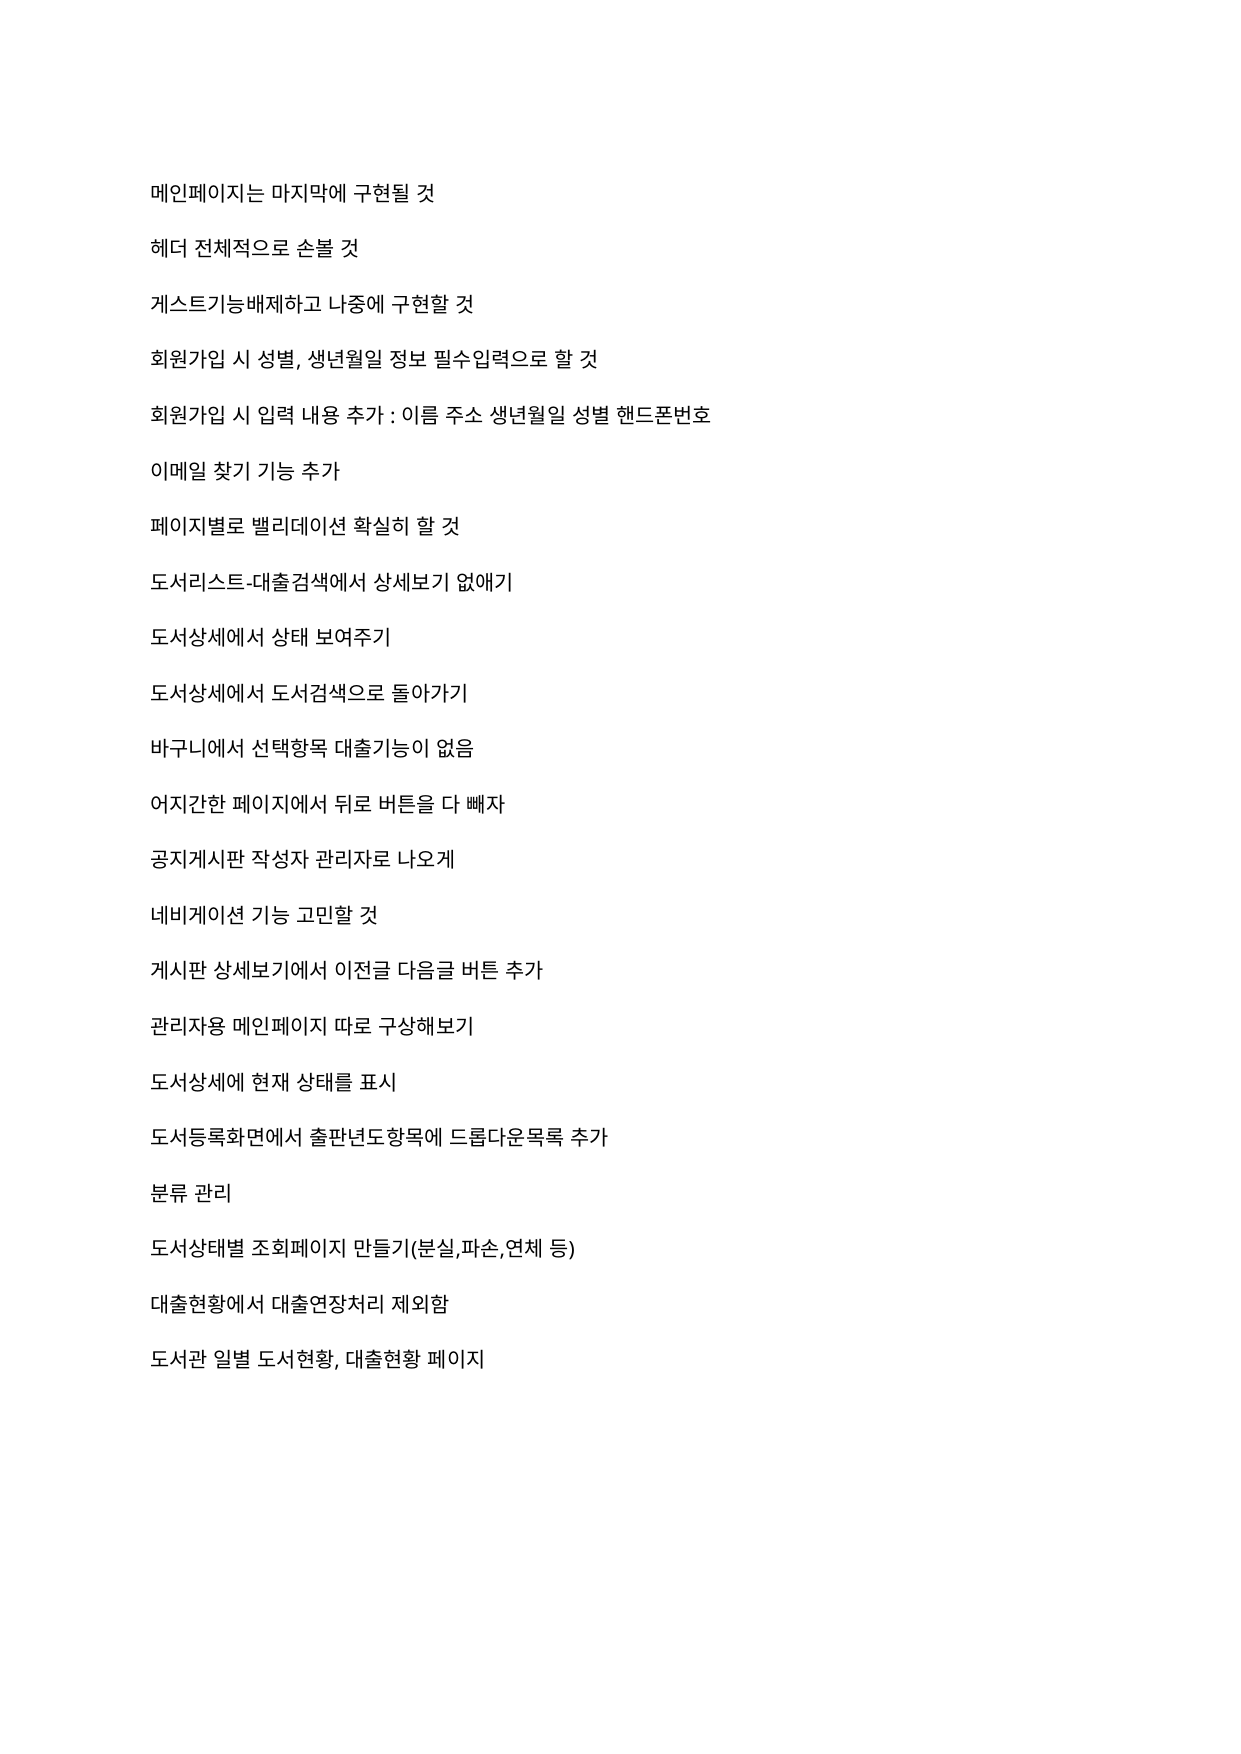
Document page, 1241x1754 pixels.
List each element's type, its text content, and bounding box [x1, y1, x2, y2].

text 도서상세에서 도서검색으로 돌아가기 [150, 677, 1090, 707]
text 도서상세에서 상태 보여주기 [150, 622, 1090, 652]
text 게시판 상세보기에서 이전글 다음글 버튼 추가 [150, 955, 1090, 985]
text 도서등록화면에서 출판년도항목에 드롭다운목록 추가 [150, 1121, 1090, 1152]
text 회원가입 시 성별, 생년월일 정보 필수입력으로 할 것 [150, 344, 1090, 374]
text 메인페이지는 마지막에 구현될 것 [150, 177, 1090, 207]
text 네비게이션 기능 고민할 것 [150, 899, 1090, 929]
text 페이지별로 밸리데이션 확실히 할 것 [150, 511, 1090, 541]
text 어지간한 페이지에서 뒤로 버튼을 다 빼자 [150, 788, 1090, 818]
text 도서리스트-대출검색에서 상세보기 없애기 [150, 566, 1090, 596]
text 도서상세에 현재 상태를 표시 [150, 1066, 1090, 1096]
text 도서관 일별 도서현황, 대출현황 페이지 [150, 1343, 1090, 1374]
text 관리자용 메인페이지 따로 구상해보기 [150, 1010, 1090, 1041]
text 이메일 찾기 기능 추가 [150, 455, 1090, 485]
text 게스트기능배제하고 나중에 구현할 것 [150, 288, 1090, 318]
text 도서상태별 조회페이지 만들기(분실,파손,연체 등) [150, 1232, 1090, 1263]
text 분류 관리 [150, 1177, 1090, 1207]
text 대출현황에서 대출연장처리 제외함 [150, 1288, 1090, 1318]
text 헤더 전체적으로 손볼 것 [150, 233, 1090, 263]
text 공지게시판 작성자 관리자로 나오게 [150, 844, 1090, 874]
text 회원가입 시 입력 내용 추가 : 이름 주소 생년월일 성별 핸드폰번호 [150, 399, 1090, 430]
text 바구니에서 선택항목 대출기능이 없음 [150, 733, 1090, 763]
